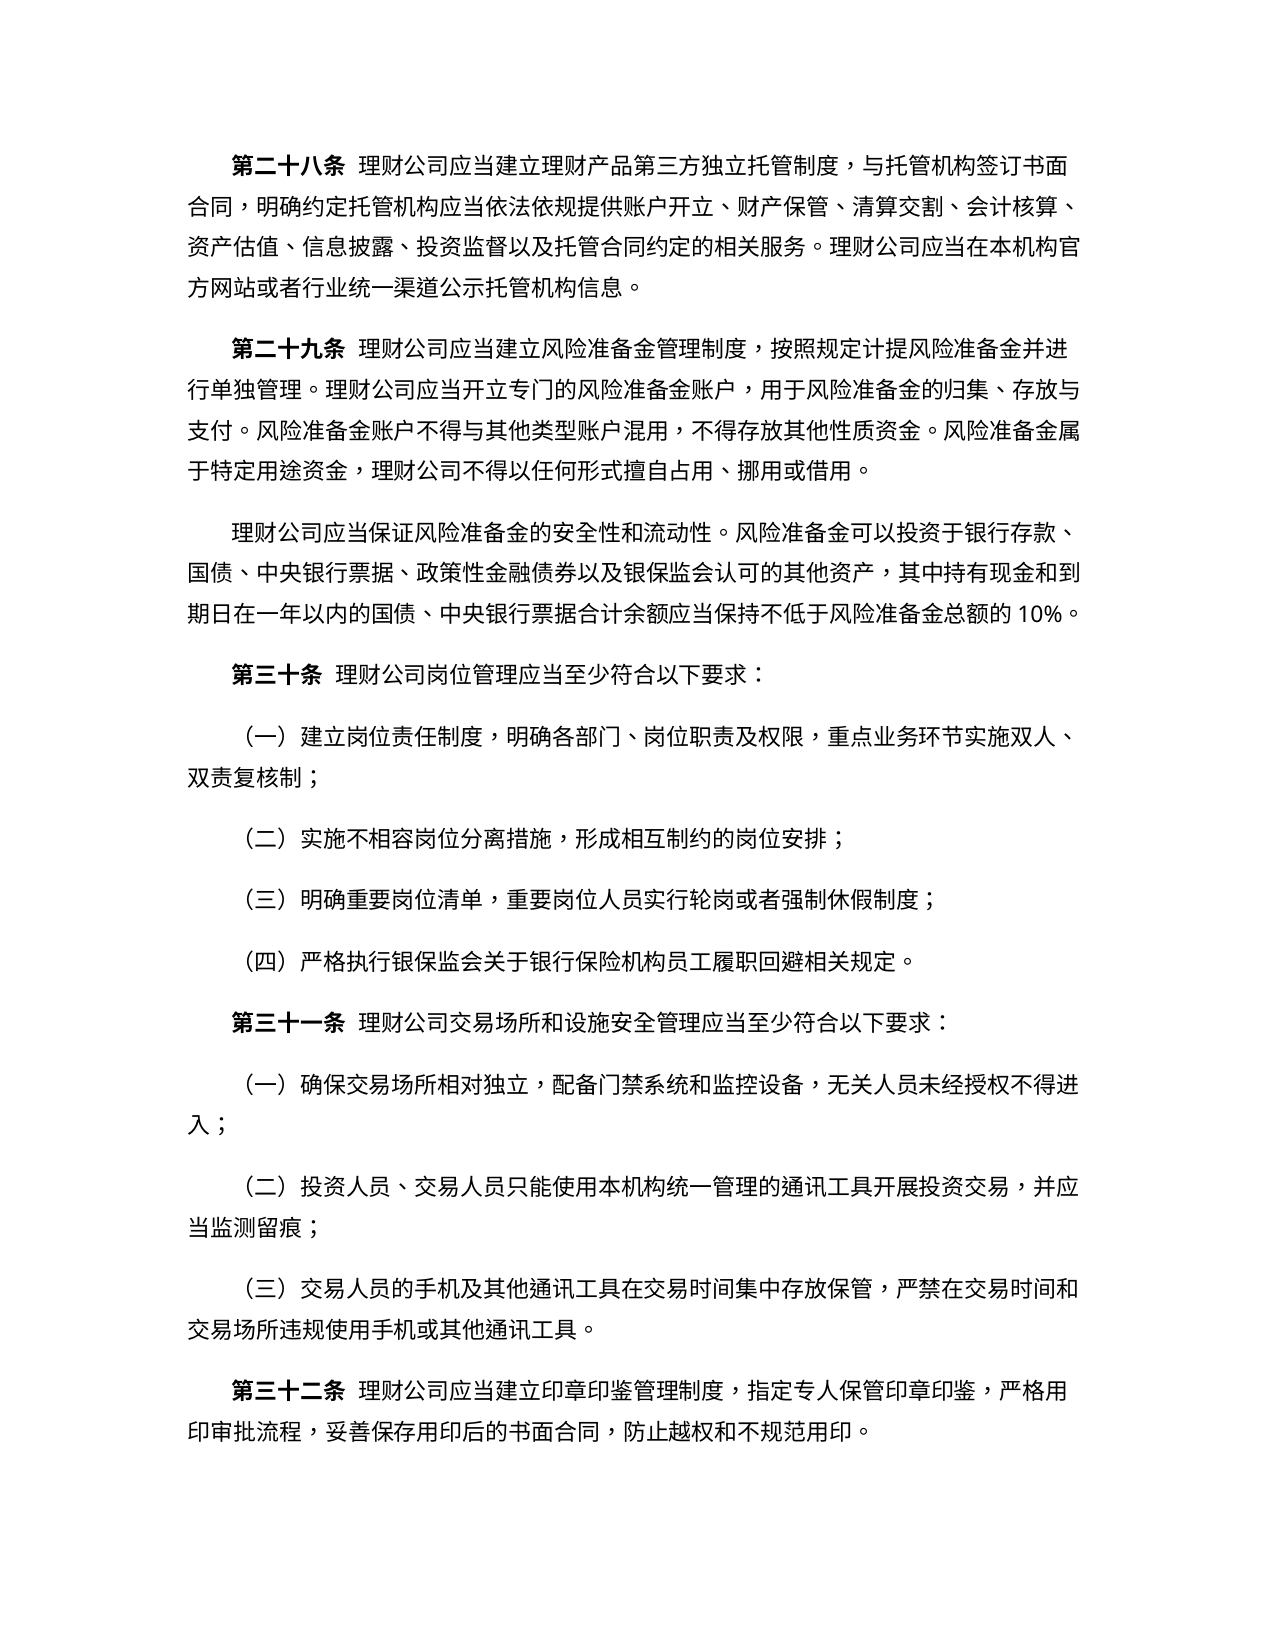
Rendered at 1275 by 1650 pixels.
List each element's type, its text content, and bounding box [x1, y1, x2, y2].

text （二）实施不相容岗位分离措施，形成相互制约的岗位安排； [187, 823, 1087, 854]
text 第三十一条 理财公司交易场所和设施安全管理应当至少符合以下要求： [187, 1007, 1087, 1038]
text （一）确保交易场所相对独立，配备门禁系统和监控设备，无关人员未经授权不得进入； [187, 1069, 1087, 1141]
text 第三十二条 理财公司应当建立印章印鉴管理制度，指定专人保管印章印鉴，严格用印审批流程，妥善保存用印后的书面合同，防止越权和不规范用印。 [187, 1375, 1087, 1447]
text 第三十条 理财公司岗位管理应当至少符合以下要求： [187, 659, 1087, 691]
text （四）严格执行银保监会关于银行保险机构员工履职回避相关规定。 [187, 946, 1087, 977]
text （三）明确重要岗位清单，重要岗位人员实行轮岗或者强制休假制度； [187, 884, 1087, 916]
text 第二十九条 理财公司应当建立风险准备金管理制度，按照规定计提风险准备金并进行单独管理。理财公司应当开立专门的风险准备金账户，用于风险准备金的归集、存放与支付。风险准备金账户不得与其他类型账户混用，不得存放其他性质资金。风险准备金属于特定用途资金，理财公司不得以任何形式擅自占用、挪用或借用。 [187, 333, 1087, 486]
text 理财公司应当保证风险准备金的安全性和流动性。风险准备金可以投资于银行存款、国债、中央银行票据、政策性金融债券以及银保监会认可的其他资产，其中持有现金和到期日在一年以内的国债、中央银行票据合计余额应当保持不低于风险准备金总额的10%。 [187, 517, 1087, 629]
text （一）建立岗位责任制度，明确各部门、岗位职责及权限，重点业务环节实施双人、双责复核制； [187, 721, 1087, 793]
text 第二十八条 理财公司应当建立理财产品第三方独立托管制度，与托管机构签订书面合同，明确约定托管机构应当依法依规提供账户开立、财产保管、清算交割、会计核算、资产估值、信息披露、投资监督以及托管合同约定的相关服务。理财公司应当在本机构官方网站或者行业统一渠道公示托管机构信息。 [187, 150, 1087, 303]
text （三）交易人员的手机及其他通讯工具在交易时间集中存放保管，严禁在交易时间和交易场所违规使用手机或其他通讯工具。 [187, 1273, 1087, 1345]
text （二）投资人员、交易人员只能使用本机构统一管理的通讯工具开展投资交易，并应当监测留痕； [187, 1171, 1087, 1243]
